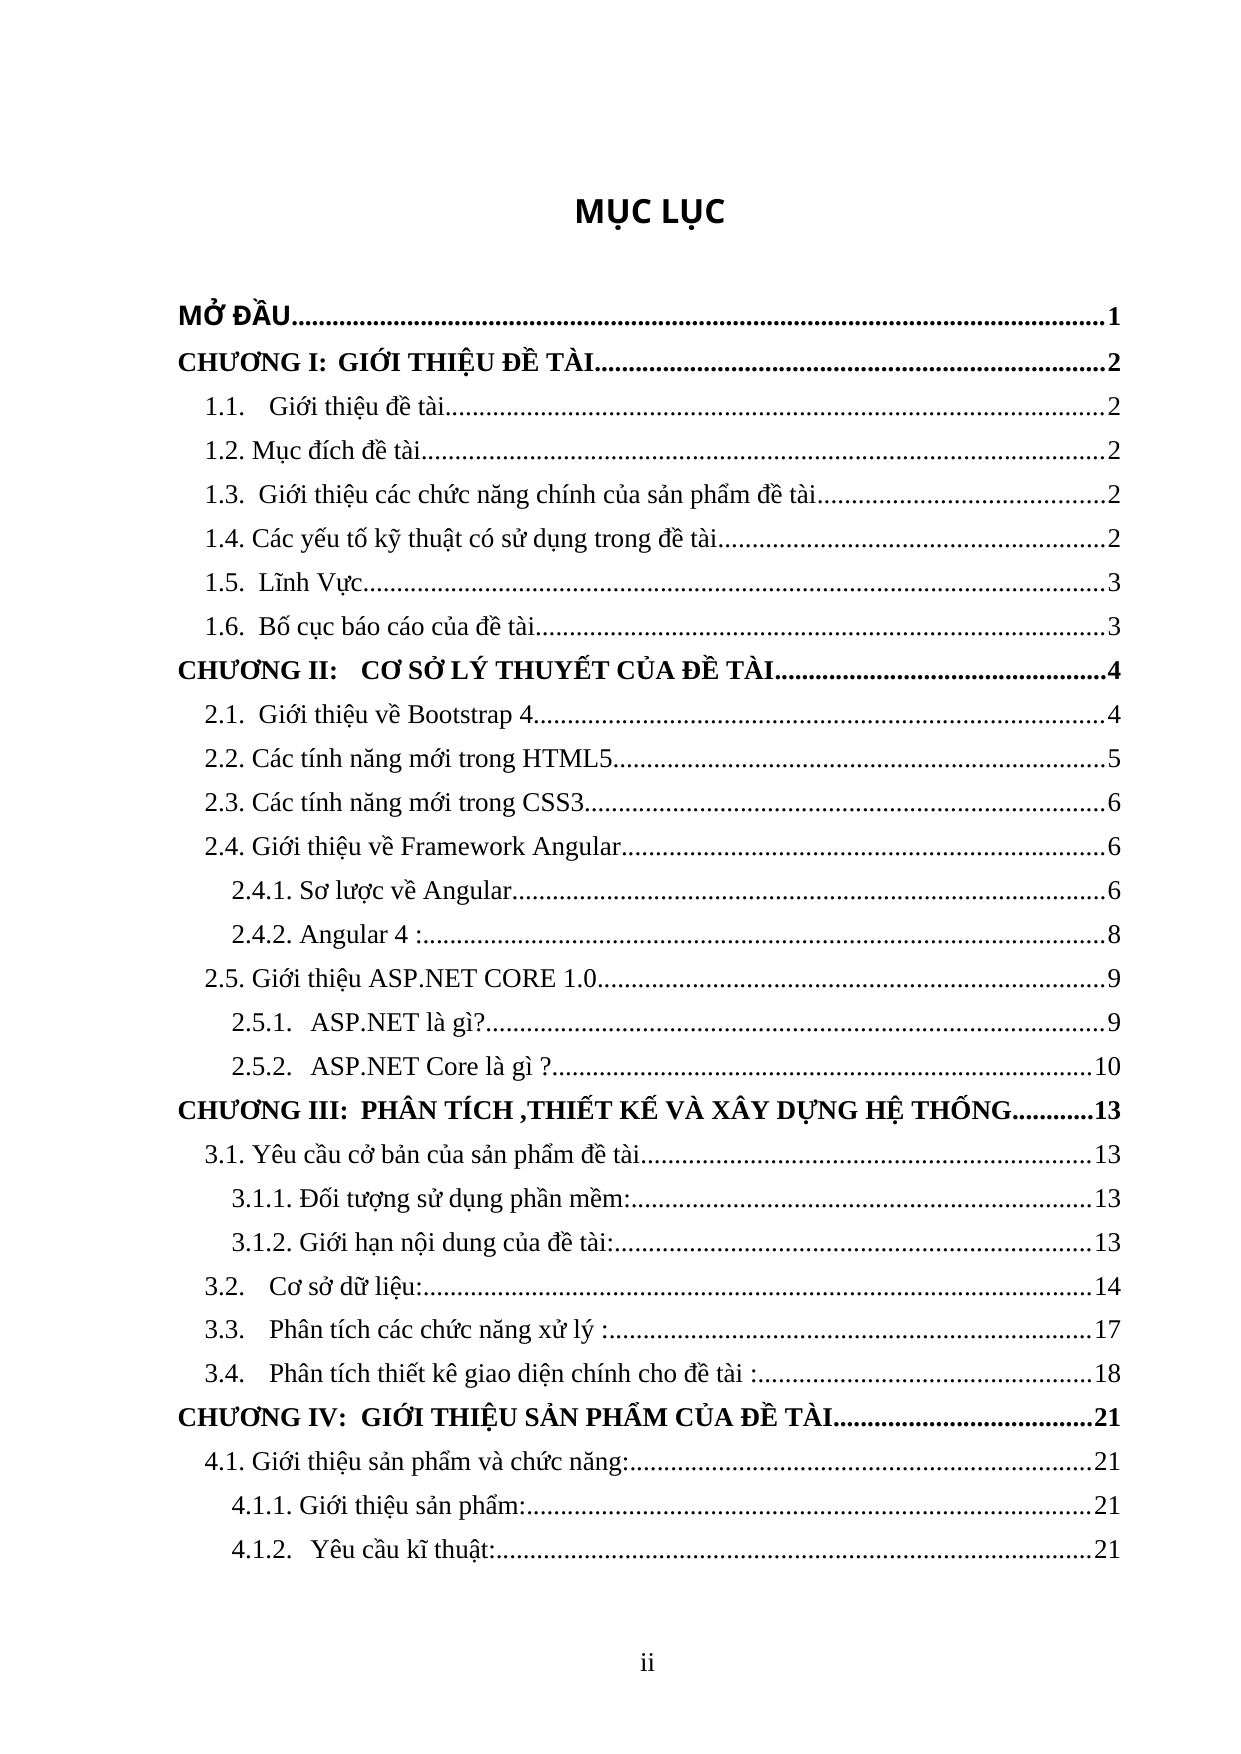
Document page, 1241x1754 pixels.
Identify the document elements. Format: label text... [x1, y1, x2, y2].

text 2.4. Giới thiệu về Framework Angular 6 [204, 830, 1122, 861]
text 4.1.1. Giới thiệu sản phẩm: 21 [231, 1489, 1122, 1521]
text 2.5.2. ASP.NET Core là gì ? 10 [231, 1050, 1122, 1081]
text CHƯƠNG III: PHÂN TÍCH ,THIẾT KẾ VÀ XÂY DỰNG HỆ THỐNG 13 [177, 1094, 1122, 1125]
text 2.2. Các tính năng mới trong HTML5 5 [204, 742, 1122, 773]
text 3.1. Yêu cầu cở bản của sản phẩm đề tài 13 [204, 1138, 1122, 1169]
text 4.1. Giới thiệu sản phẩm và chức năng: 21 [204, 1445, 1122, 1477]
text 1.3. Giới thiệu các chức năng chính của sản phẩm đề tài 2 [204, 478, 1122, 509]
text 1.6. Bố cục báo cáo của đề tài 3 [204, 610, 1122, 641]
text CHƯƠNG I: GIỚI THIỆU ĐỀ TÀI 2 [177, 346, 1122, 378]
text 3.3. Phân tích các chức năng xử lý : 17 [204, 1313, 1122, 1345]
text 2.4.2. Angular 4 : 8 [231, 918, 299, 949]
text 1.4. Các yếu tố kỹ thuật có sử dụng trong đề tài 2 [204, 522, 1122, 553]
text 1.2. Mục đích đề tài 2 [204, 434, 1122, 466]
text 2.4.2. Angular 4 : 8 [422, 918, 1122, 949]
text 1.1. Giới thiệu đề tài 2 [204, 390, 1122, 422]
text 3.1.2. Giới hạn nội dung của đề tài: 13 [231, 1226, 1122, 1257]
text CHƯƠNG II: CƠ SỞ LÝ THUYẾT CỦA ĐỀ TÀI 4 [177, 654, 1122, 685]
subtitle MỤC LỤC [177, 187, 1122, 233]
text 2.3. Các tính năng mới trong CSS3 6 [204, 786, 1122, 817]
text MỞ ĐẦU 1 [177, 296, 1122, 333]
text 3.4. Phân tích thiết kê giao diện chính cho đề tài : 18 [204, 1357, 1122, 1389]
text 4.1.2. Yêu cầu kĩ thuật: 21 [231, 1533, 1122, 1564]
text 2.1. Giới thiệu về Bootstrap 4. 4 [204, 698, 1122, 729]
text 3.1.1. Đối tượng sử dụng phần mềm: 13 [231, 1182, 1122, 1213]
text 2.4.1. Sơ lược về Angular 6 [231, 874, 1122, 905]
text 1.5. Lĩnh Vực 3 [204, 566, 1122, 597]
text CHƯƠNG IV: GIỚI THIỆU SẢN PHẨM CỦA ĐỀ TÀI 21 [177, 1401, 1122, 1433]
text 3.2. Cơ sở dữ liệu: 14 [204, 1269, 1122, 1301]
text 2.5. Giới thiệu ASP.NET CORE 1.0 9 [204, 962, 1122, 993]
text 2.5.1. ASP.NET là gì? 9 [231, 1006, 1122, 1037]
